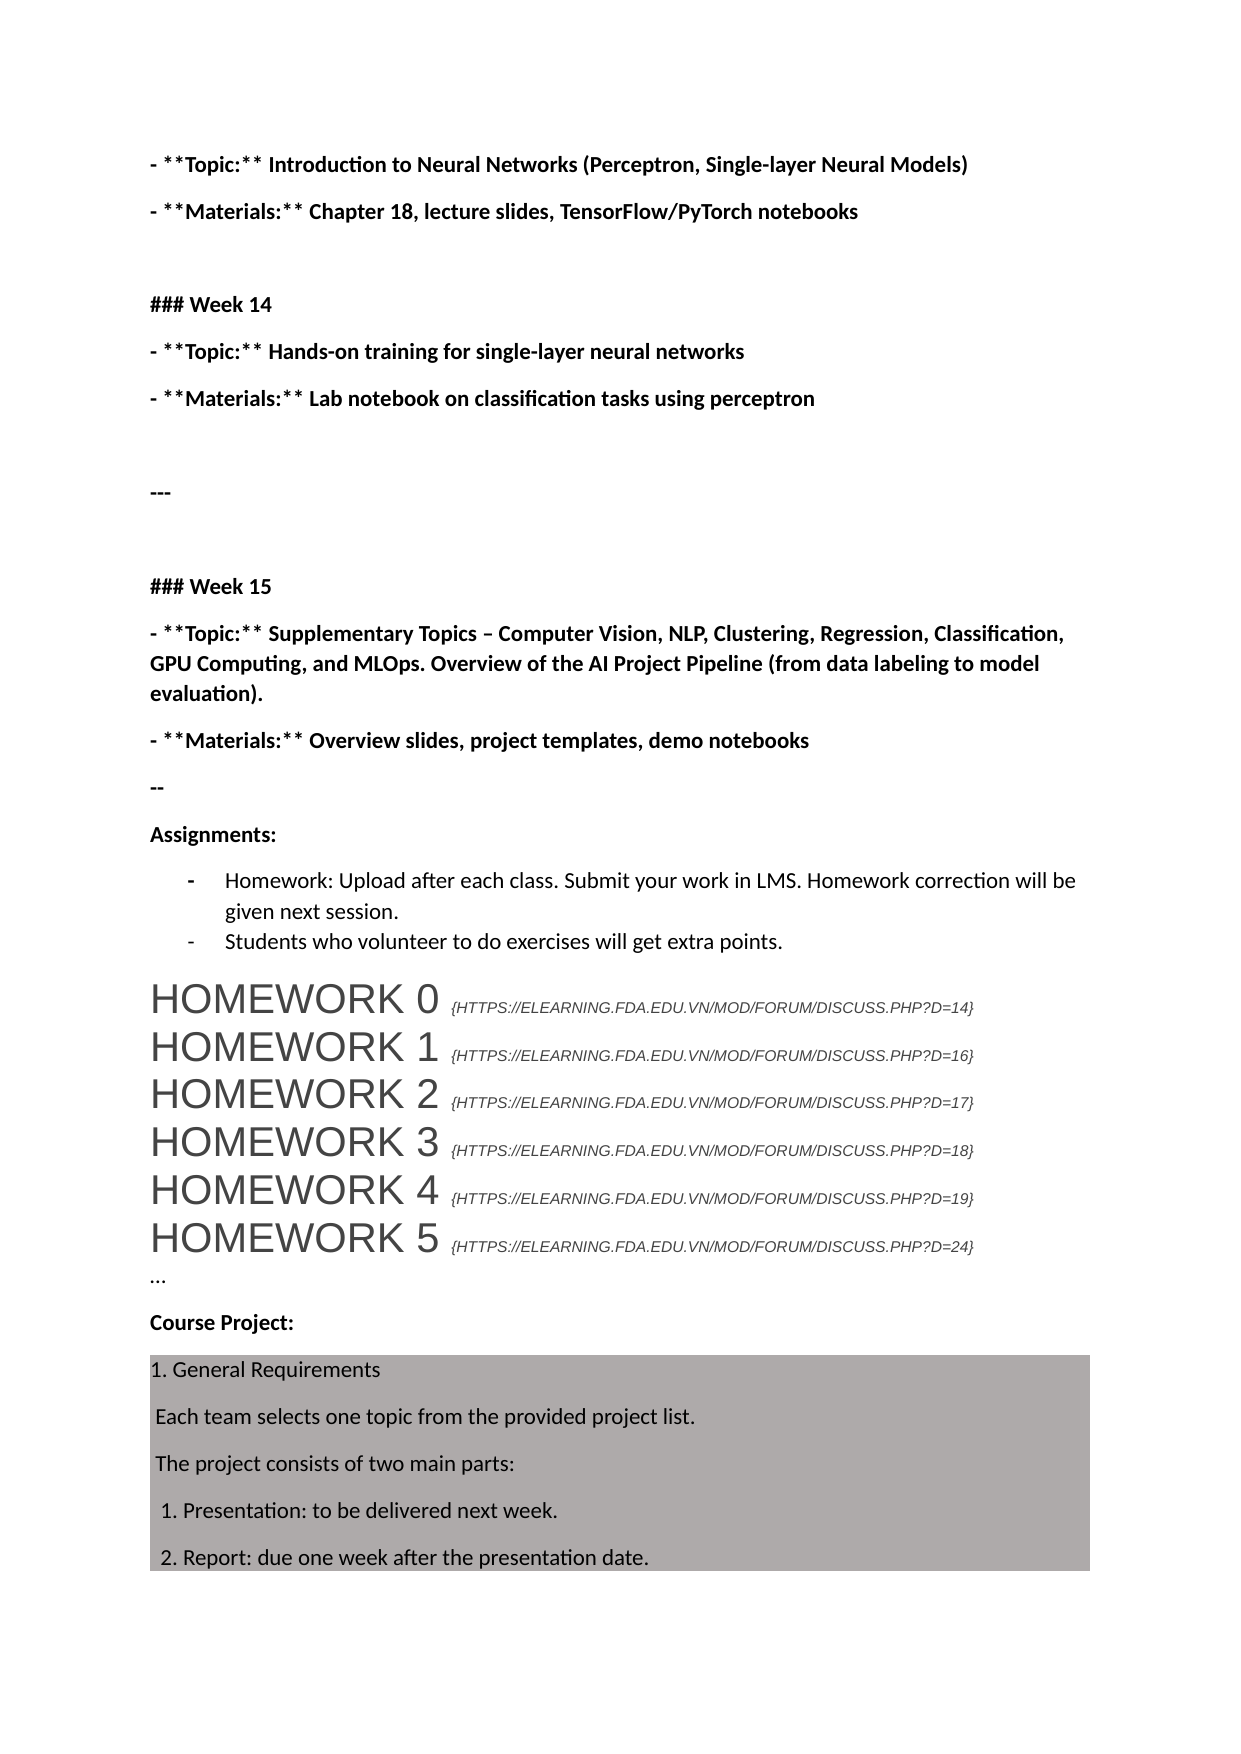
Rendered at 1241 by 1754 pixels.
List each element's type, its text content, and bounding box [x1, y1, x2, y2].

subtitle Homework 3 {https://elearning.fda.edu.vn/mod/forum/discuss.php?d=18} [150, 1118, 1090, 1166]
text Assignments: [150, 820, 1090, 848]
text Each team selects one topic from the provided project list. [150, 1402, 1090, 1430]
text Course Project: [150, 1308, 1090, 1336]
subtitle Homework 0 {https://elearning.fda.edu.vn/mod/forum/discuss.php?d=14} [150, 974, 1090, 1022]
text - **Materials:** Lab notebook on classification tasks using perceptron [150, 384, 1090, 412]
list Students who volunteer to do exercises will get extra points. [187, 927, 1090, 955]
text - **Materials:** Chapter 18, lecture slides, TensorFlow/PyTorch notebooks [150, 197, 1090, 225]
text - **Topic:** Hands-on training for single-layer neural networks [150, 337, 1090, 366]
subtitle Homework 2 {https://elearning.fda.edu.vn/mod/forum/discuss.php?d=17} [150, 1070, 1090, 1118]
text 2. Report: due one week after the presentation date. [150, 1543, 1090, 1571]
list Homework: Upload after each class. Submit your work in LMS. Homework correction will be given next session. [187, 867, 1090, 925]
text --- [150, 478, 1090, 506]
text - **Materials:** Overview slides, project templates, demo notebooks [150, 726, 1090, 754]
subtitle Homework 5 {https://elearning.fda.edu.vn/mod/forum/discuss.php?d=24} [150, 1213, 1090, 1261]
text 1. Presentation: to be delivered next week. [150, 1496, 1090, 1524]
text ### Week 14 [150, 291, 1090, 319]
text … [150, 1261, 1090, 1289]
subtitle Homework 1 {https://elearning.fda.edu.vn/mod/forum/discuss.php?d=16} [150, 1022, 1090, 1070]
text 1. General Requirements [150, 1355, 1090, 1383]
text - **Topic:** Introduction to Neural Networks (Perceptron, Single-layer Neural Models) [150, 150, 1090, 178]
text -- [150, 773, 1090, 801]
text - **Topic:** Supplementary Topics – Computer Vision, NLP, Clustering, Regression, Classification, GPU Computing, and MLOps. Overview of the AI Project Pipeline (from data labeling to model evaluation). [150, 619, 1090, 707]
subtitle Homework 4 {https://elearning.fda.edu.vn/mod/forum/discuss.php?d=19} [150, 1166, 1090, 1213]
text ### Week 15 [150, 572, 1090, 600]
text The project consists of two main parts: [150, 1449, 1090, 1477]
